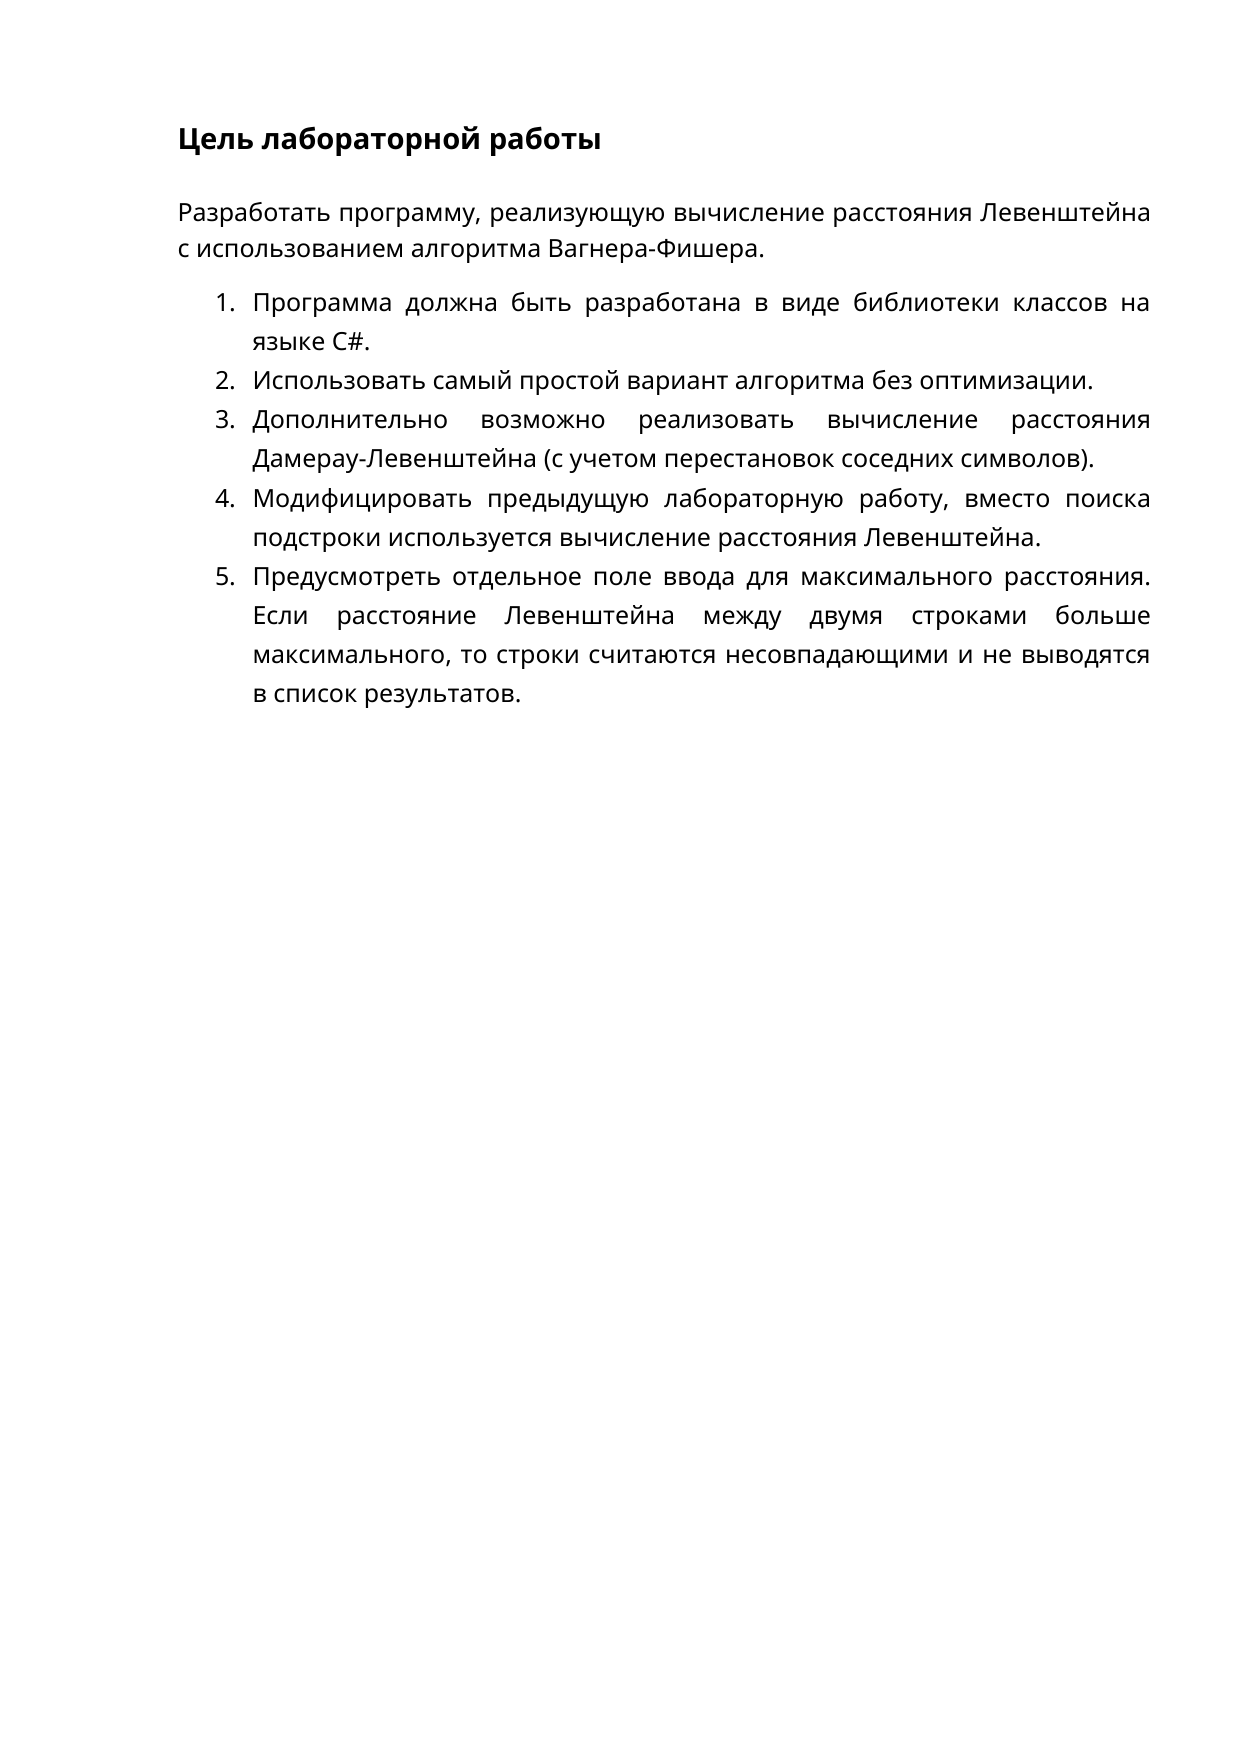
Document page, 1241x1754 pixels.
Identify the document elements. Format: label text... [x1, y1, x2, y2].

list Программа должна быть разработана в виде библиотеки классов на языке C#. [215, 284, 1152, 358]
list Использовать самый простой вариант алгоритма без оптимизации. [215, 363, 1152, 397]
list Предусмотреть отдельное поле ввода для максимального расстояния. Если расстояние Левенштейна между двумя строками больше максимального, то строки считаются несовпадающими и не выводятся в список результатов. [215, 559, 1152, 710]
list Дополнительно возможно реализовать вычисление расстояния Дамерау-Левенштейна (с учетом перестановок соседних символов). [215, 402, 1152, 475]
list Модифицировать предыдущую лабораторную работу, вместо поиска подстроки используется вычисление расстояния Левенштейна. [215, 480, 1152, 553]
text Разработать программу, реализующую вычисление расстояния Левенштейна с использованием алгоритма Вагнера-Фишера. [177, 194, 1152, 265]
text Цель лабораторной работы [177, 118, 1152, 158]
